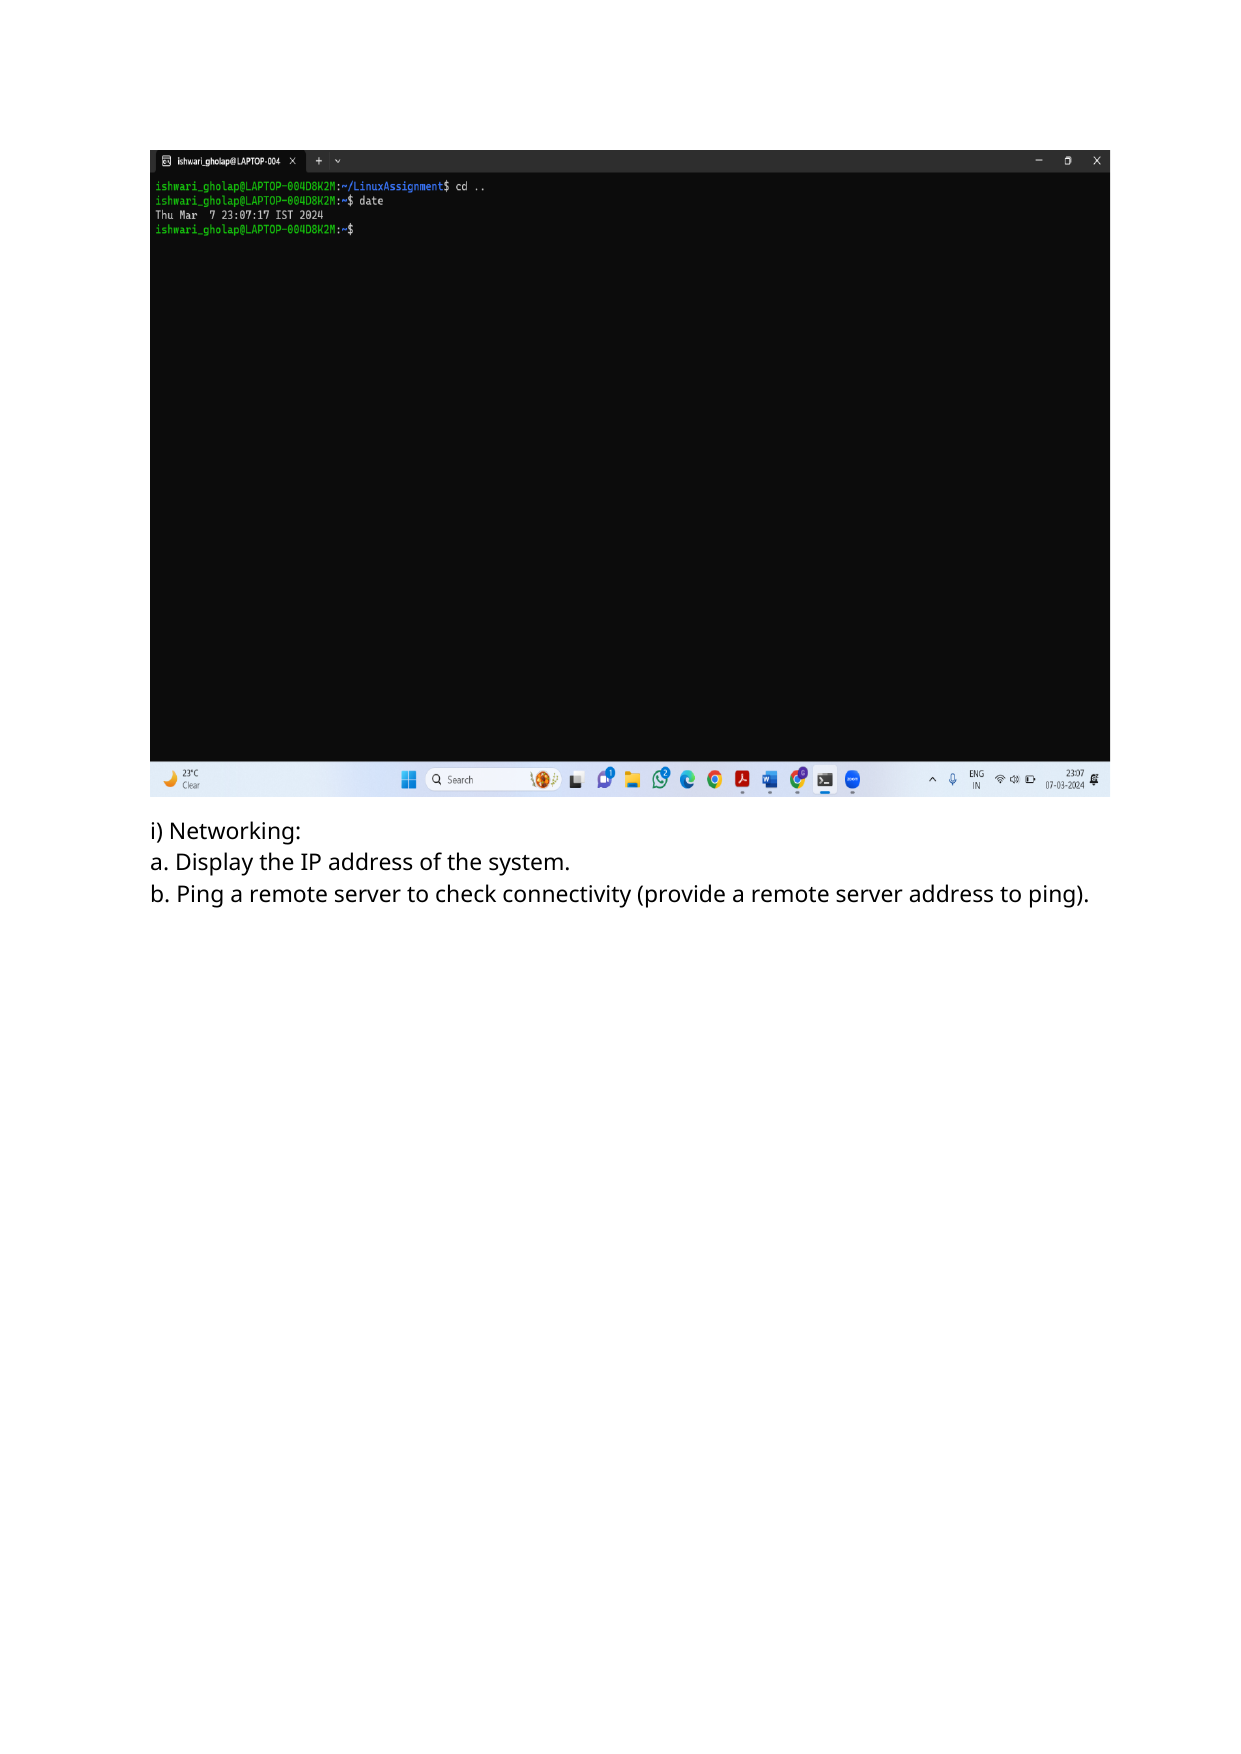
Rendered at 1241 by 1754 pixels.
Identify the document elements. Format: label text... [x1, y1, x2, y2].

text i) Networking: [150, 815, 1090, 846]
text a. Display the IP address of the system. [150, 846, 1090, 878]
text b. Ping a remote server to check connectivity (provide a remote server address to ping). [150, 878, 1090, 909]
picture [150, 150, 1110, 797]
